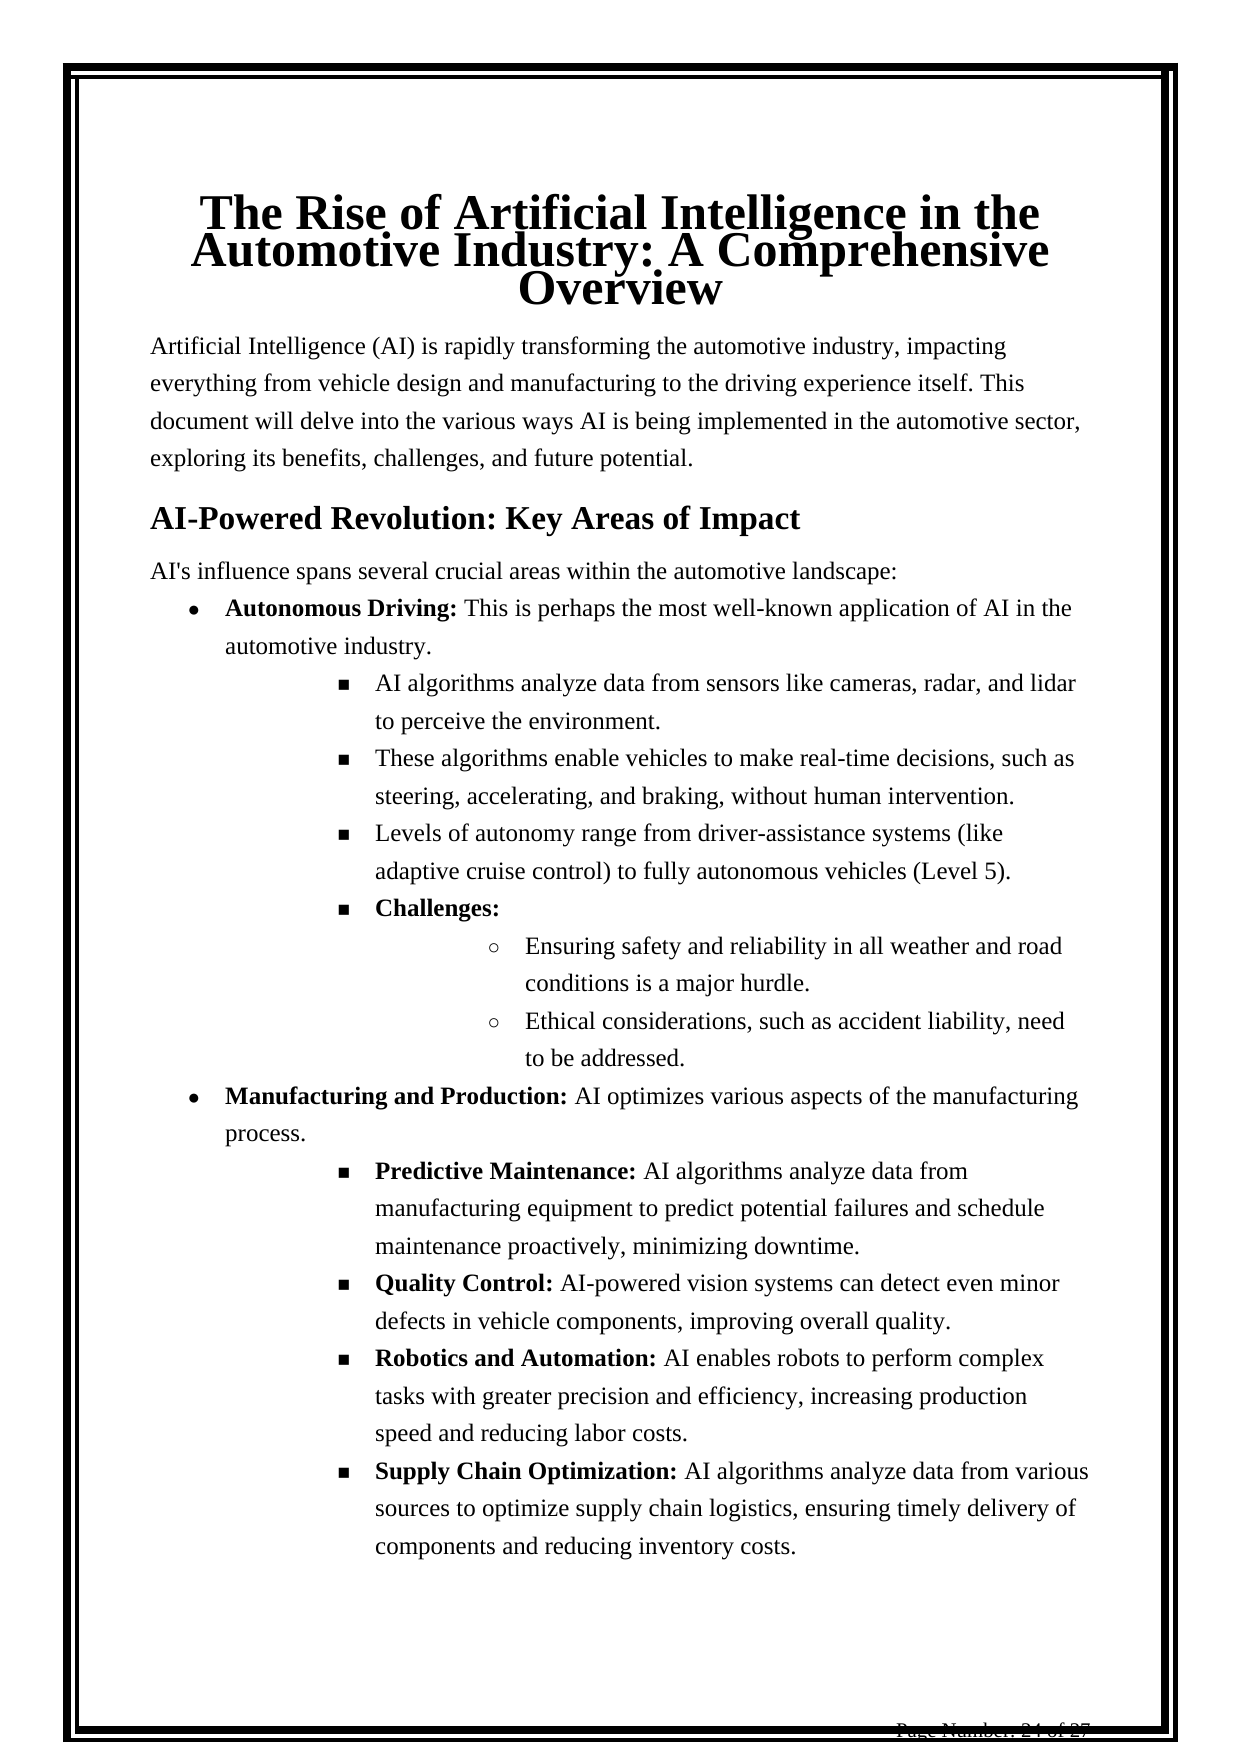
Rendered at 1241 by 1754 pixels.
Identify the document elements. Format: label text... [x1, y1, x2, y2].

list Ethical considerations, such as accident liability, need to be addressed. [487, 999, 1090, 1074]
list Manufacturing and Production: AI optimizes various aspects of the manufacturing process. [187, 1074, 1090, 1149]
text Artificial Intelligence (AI) is rapidly transforming the automotive industry, impacting everything from vehicle design and manufacturing to the driving experience itself. This document will delve into the various ways AI is being implemented in the automotive sector, exploring its benefits, challenges, and future potential. [150, 324, 1090, 474]
list Supply Chain Optimization: AI algorithms analyze data from various sources to optimize supply chain logistics, ensuring timely delivery of components and reducing inventory costs. [337, 1449, 1090, 1562]
list AI algorithms analyze data from sensors like cameras, radar, and lidar to perceive the environment. [337, 662, 1090, 737]
list Ensuring safety and reliability in all weather and road conditions is a major hurdle. [487, 924, 1090, 999]
list Challenges: [337, 887, 1090, 924]
list Levels of autonomy range from driver-assistance systems (like adaptive cruise control) to fully autonomous vehicles (Level 5). [337, 812, 1090, 887]
list Predictive Maintenance: AI algorithms analyze data from manufacturing equipment to predict potential failures and schedule maintenance proactively, minimizing downtime. [337, 1149, 1090, 1262]
subtitle AI-Powered Revolution: Key Areas of Impact [150, 499, 1090, 537]
list These algorithms enable vehicles to make real-time decisions, such as steering, accelerating, and braking, without human intervention. [337, 737, 1090, 812]
list Autonomous Driving: This is perhaps the most well-known application of AI in the automotive industry. [187, 587, 1090, 662]
title The Rise of Artificial Intelligence in the Automotive Industry: A Comprehensive Overview [150, 199, 1090, 312]
list Robotics and Automation: AI enables robots to perform complex tasks with greater precision and efficiency, increasing production speed and reducing labor costs. [337, 1337, 1090, 1449]
list Quality Control: AI-powered vision systems can detect even minor defects in vehicle components, improving overall quality. [337, 1262, 1090, 1337]
text AI's influence spans several crucial areas within the automotive landscape: [150, 549, 1090, 587]
